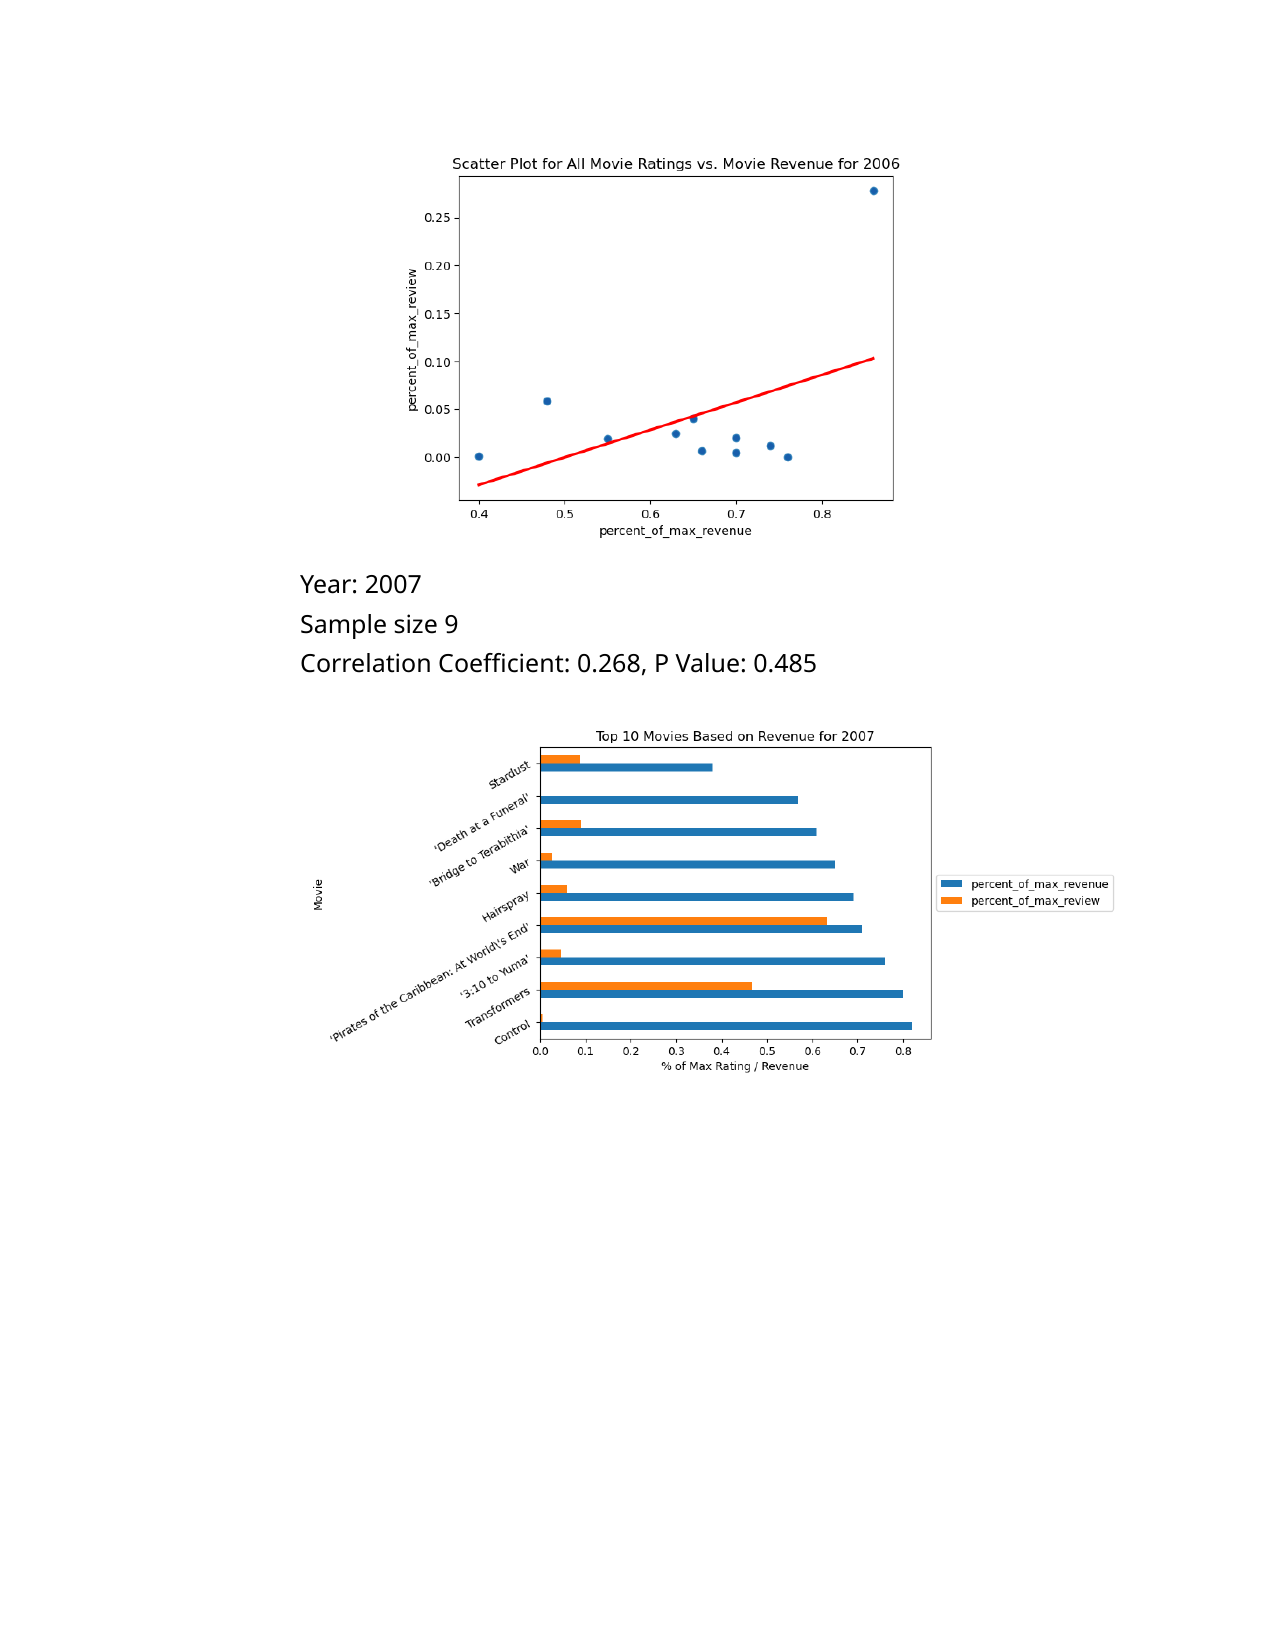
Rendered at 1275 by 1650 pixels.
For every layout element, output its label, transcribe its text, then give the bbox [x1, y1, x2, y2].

text Sample size 9 [300, 606, 1125, 640]
picture [397, 150, 908, 546]
picture [305, 723, 1120, 1080]
text Year: 2007 [300, 567, 1125, 601]
text Correlation Coefficient: 0.268, P Value: 0.485 [300, 645, 1125, 679]
